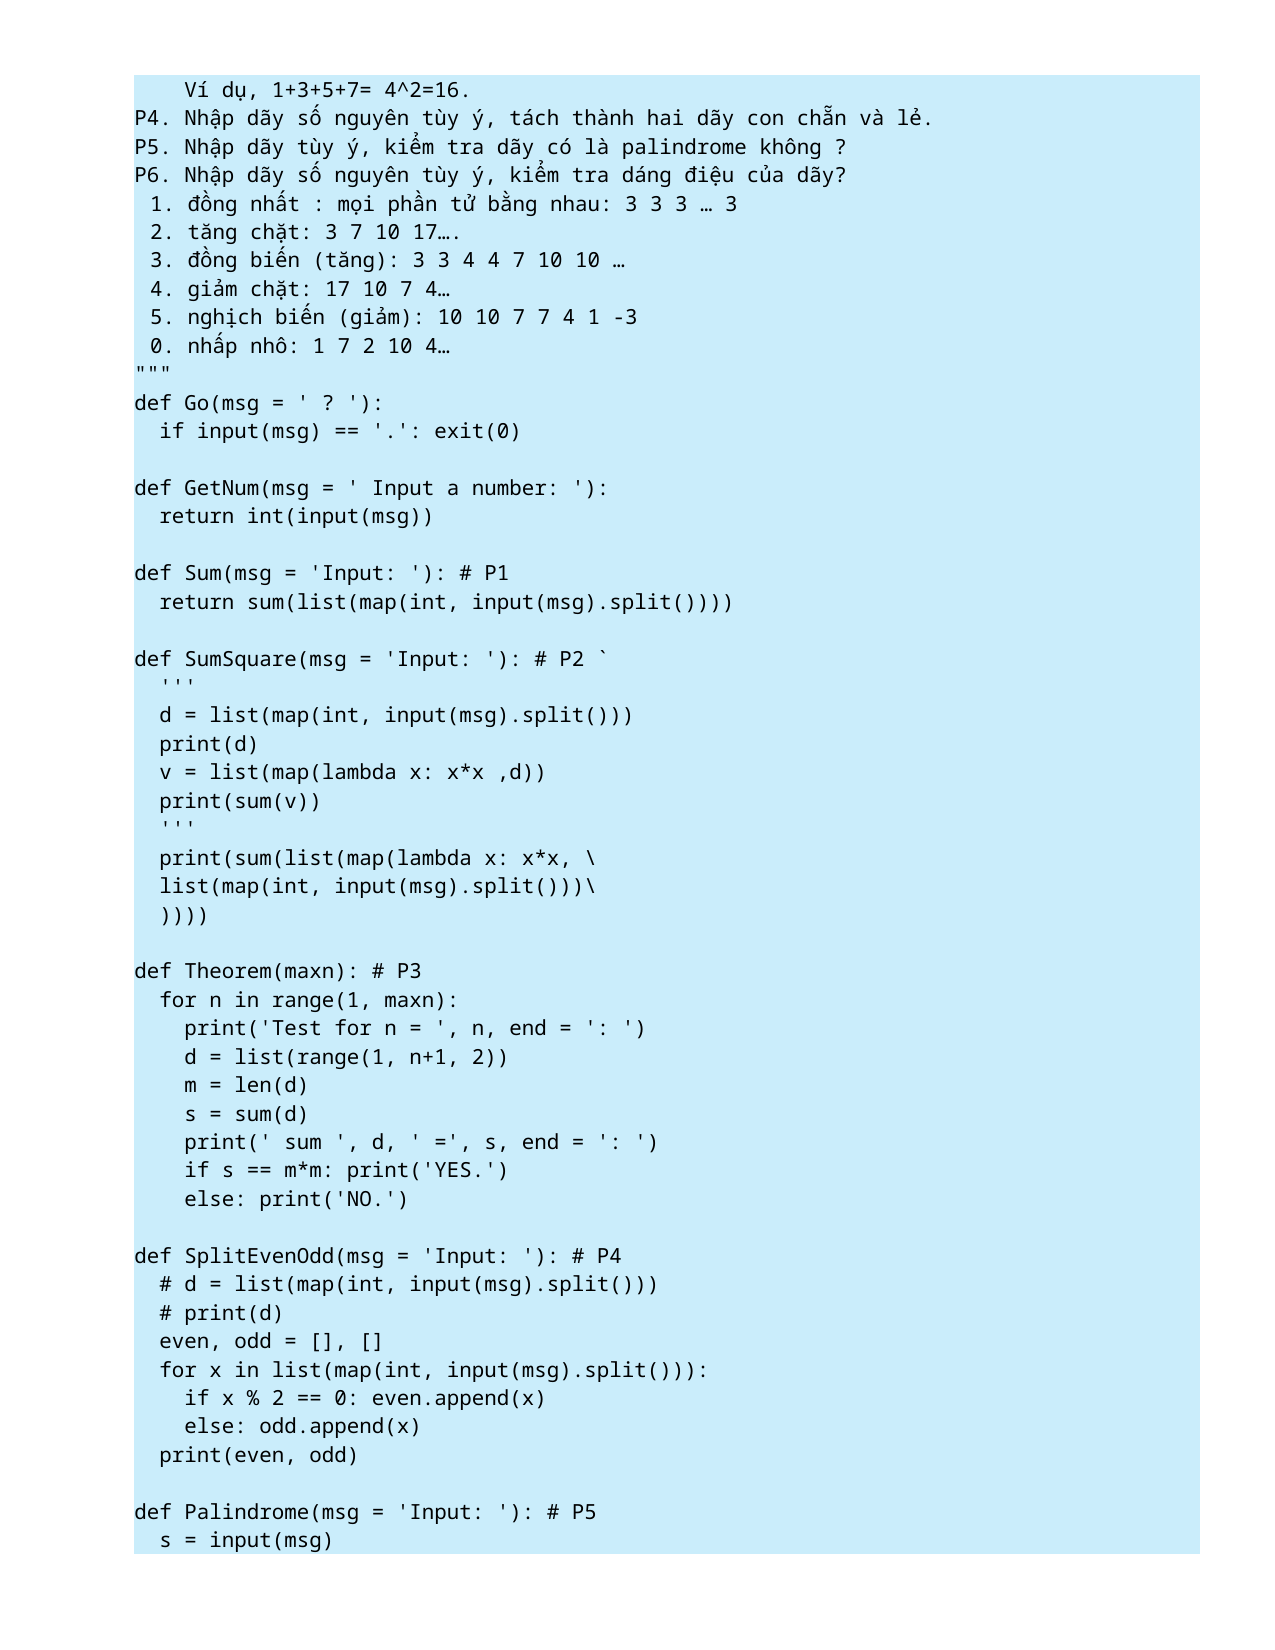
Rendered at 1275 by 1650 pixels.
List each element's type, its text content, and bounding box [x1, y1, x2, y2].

text for x in list(map(int, input(msg).split())): [134, 1355, 1200, 1383]
text print(even, odd) [134, 1440, 1200, 1468]
text if x % 2 == 0: even.append(x) [134, 1383, 1200, 1412]
text def Sum(msg = 'Input: '): # P1 [134, 558, 1200, 587]
text for n in range(1, maxn): [134, 985, 1200, 1013]
text def SumSquare(msg = 'Input: '): # P2 ` [134, 644, 1200, 672]
text print(d) [134, 729, 1200, 757]
text print(sum(v)) [134, 786, 1200, 814]
text def Theorem(maxn): # P3 [134, 957, 1200, 985]
text m = len(d) [134, 1070, 1200, 1099]
text return int(input(msg)) [134, 502, 1200, 530]
text def Palindrome(msg = 'Input: '): # P5 [134, 1497, 1200, 1525]
text s = sum(d) [134, 1099, 1200, 1127]
text P5. Nhập dãy tùy ý, kiểm tra dãy có là palindrome không ? [134, 132, 1200, 160]
text s = input(msg) [134, 1525, 1200, 1554]
text 0. nhấp nhô: 1 7 2 10 4… [134, 331, 1200, 359]
text # d = list(map(int, input(msg).split())) [134, 1269, 1200, 1298]
text else: odd.append(x) [134, 1412, 1200, 1440]
text ''' [134, 814, 1200, 843]
text def GetNum(msg = ' Input a number: '): [134, 473, 1200, 502]
text print(sum(list(map(lambda x: x*x, \ [134, 843, 1200, 871]
text even, odd = [], [] [134, 1326, 1200, 1355]
text list(map(int, input(msg).split()))\ [134, 871, 1200, 900]
text 2. tăng chặt: 3 7 10 17…. [134, 217, 1200, 246]
text """ [134, 359, 1200, 388]
text d = list(range(1, n+1, 2)) [134, 1042, 1200, 1070]
text def SplitEvenOdd(msg = 'Input: '): # P4 [134, 1241, 1200, 1269]
text 5. nghịch biến (giảm): 10 10 7 7 4 1 -3 [134, 302, 1200, 331]
text 3. đồng biến (tăng): 3 3 4 4 7 10 10 … [134, 246, 1200, 274]
text def Go(msg = ' ? '): [134, 388, 1200, 416]
text # print(d) [134, 1298, 1200, 1326]
text d = list(map(int, input(msg).split())) [134, 701, 1200, 729]
text return sum(list(map(int, input(msg).split()))) [134, 587, 1200, 615]
text print('Test for n = ', n, end = ': ') [134, 1013, 1200, 1042]
text Ví dụ, 1+3+5+7= 4^2=16. [134, 75, 1200, 103]
text print(' sum ', d, ' =', s, end = ': ') [134, 1127, 1200, 1156]
text ''' [134, 672, 1200, 701]
text 1. đồng nhất : mọi phần tử bằng nhau: 3 3 3 … 3 [134, 189, 1200, 217]
text P4. Nhập dãy số nguyên tùy ý, tách thành hai dãy con chẵn và lẻ. [134, 103, 1200, 132]
text )))) [134, 900, 1200, 928]
text if s == m*m: print('YES.') [134, 1156, 1200, 1184]
text P6. Nhập dãy số nguyên tùy ý, kiểm tra dáng điệu của dãy? [134, 160, 1200, 189]
text v = list(map(lambda x: x*x ,d)) [134, 757, 1200, 786]
text 4. giảm chặt: 17 10 7 4… [134, 274, 1200, 302]
text if input(msg) == '.': exit(0) [134, 416, 1200, 445]
text else: print('NO.') [134, 1184, 1200, 1212]
